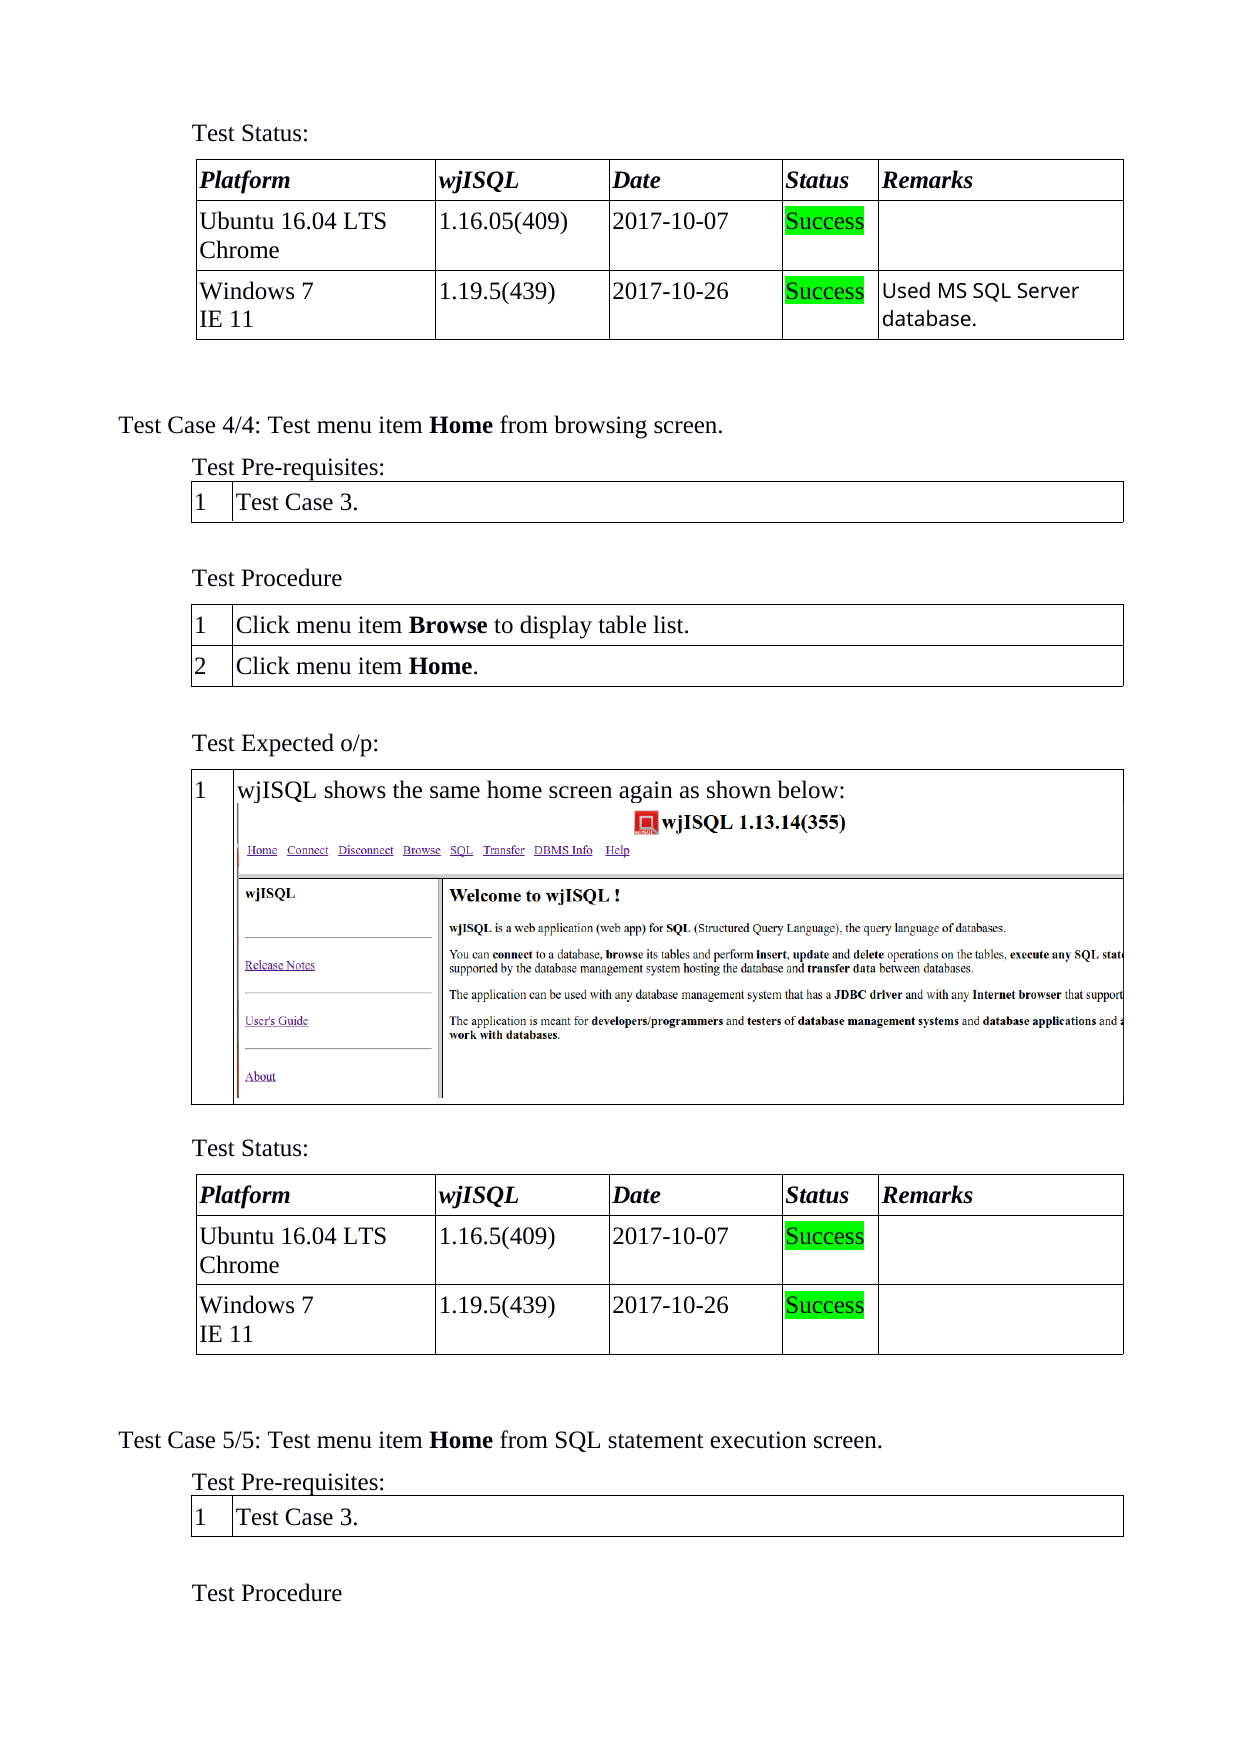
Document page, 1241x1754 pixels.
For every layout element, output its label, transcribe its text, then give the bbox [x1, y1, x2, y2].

table_header 1 [192, 1496, 232, 1536]
text Test Pre-requisites: [118, 1467, 1122, 1495]
table_cell 2017-10-07 [610, 1216, 782, 1284]
table_cell 2017-10-26 [610, 271, 782, 339]
text Test Expected o/p: [118, 728, 1122, 756]
table_cell [879, 1216, 1123, 1284]
table_cell 2017-10-26 [610, 1285, 782, 1354]
table_cell 1.16.5(409) [436, 1216, 609, 1284]
table_cell 1.19.5(439) [436, 1285, 609, 1354]
table_cell Used MS SQL Server database. [879, 271, 1123, 339]
table_header 1 [192, 605, 232, 645]
text Test Procedure [118, 1578, 1122, 1607]
table_cell Windows 7 IE 11 [197, 271, 435, 339]
table_header 1 [192, 770, 233, 1104]
table_cell [879, 201, 1123, 269]
table_header Test Case 3. [233, 482, 1123, 521]
table_header Platform [197, 160, 435, 200]
text Test Procedure [118, 563, 1122, 592]
table_cell Success [783, 201, 878, 269]
table_header Platform [197, 1175, 435, 1215]
picture [236, 803, 1124, 1098]
table_cell Success [783, 1285, 878, 1354]
table_header Status [783, 1175, 878, 1215]
text Test Case 5/5: Test menu item Home from SQL statement execution screen. [118, 1425, 1122, 1454]
table_header wjISQL [436, 1175, 609, 1215]
table_cell Ubuntu 16.04 LTS Chrome [197, 201, 435, 269]
table_cell [879, 1285, 1123, 1354]
table_header Date [610, 1175, 782, 1215]
table_cell 2017-10-07 [610, 201, 782, 269]
table_header wjISQL [436, 160, 609, 200]
table_cell Windows 7 IE 11 [197, 1285, 435, 1354]
table_header wjISQL shows the same home screen again as shown below: [234, 770, 1123, 1104]
table_cell 1.16.05(409) [436, 201, 609, 269]
table_cell Ubuntu 16.04 LTS Chrome [197, 1216, 435, 1284]
table_header Remarks [879, 160, 1123, 200]
table_header 1 [192, 482, 232, 521]
table_cell Success [783, 271, 878, 339]
table_cell 1.19.5(439) [436, 271, 609, 339]
text Test Status: [118, 1133, 1122, 1162]
table_header Remarks [879, 1175, 1123, 1215]
table_cell Click menu item Home. [233, 646, 1123, 686]
table_cell Success [783, 1216, 878, 1284]
table_cell 2 [192, 646, 232, 686]
table_header Test Case 3. [233, 1496, 1123, 1536]
text Test Case 4/4: Test menu item Home from browsing screen. [118, 411, 1122, 439]
table_header Click menu item Browse to display table list. [233, 605, 1123, 645]
text Test Pre-requisites: [118, 452, 1122, 481]
text Test Status: [118, 118, 1122, 147]
table_header Date [610, 160, 782, 200]
table_header Status [783, 160, 878, 200]
